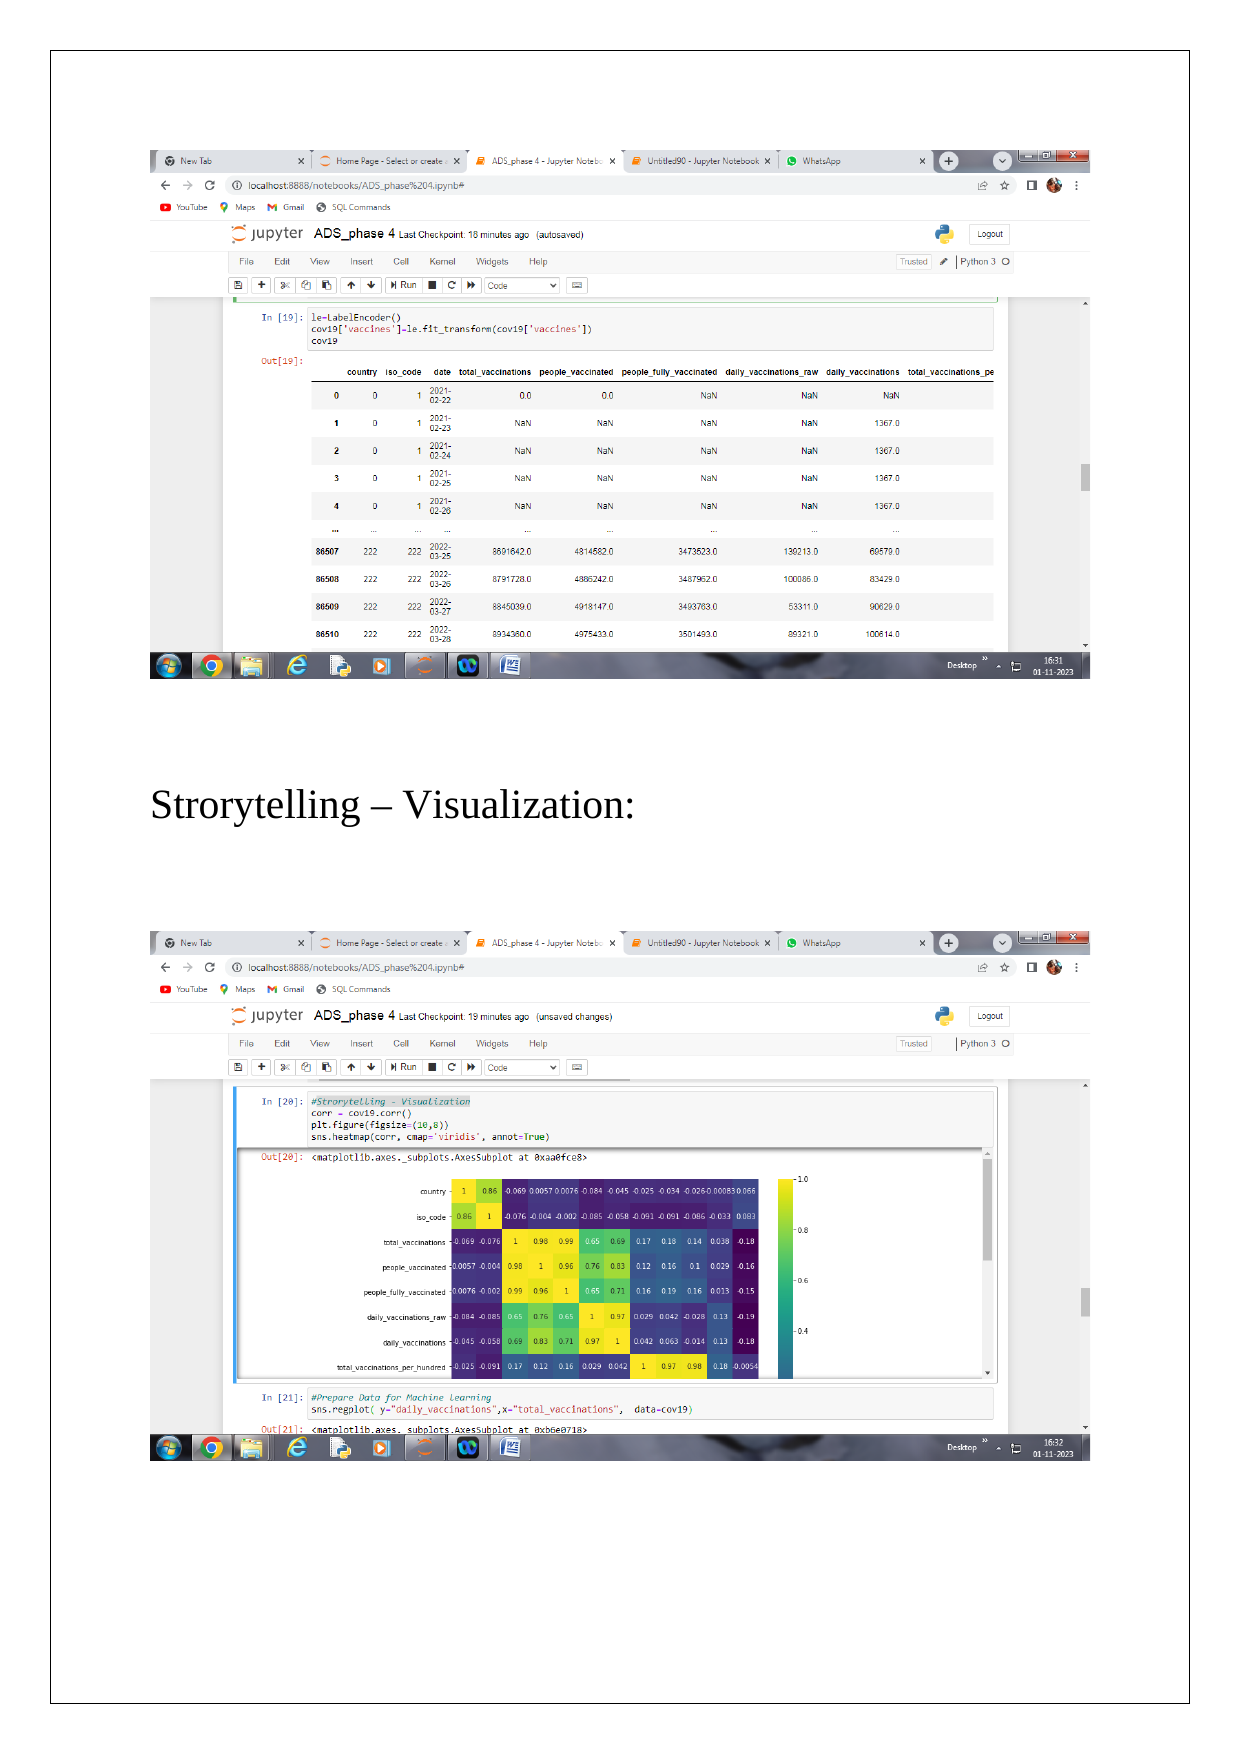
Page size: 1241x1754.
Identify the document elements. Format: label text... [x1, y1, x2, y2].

picture [150, 150, 1091, 679]
text Strorytelling – Visualization: [150, 779, 1090, 827]
picture [150, 931, 1091, 1461]
